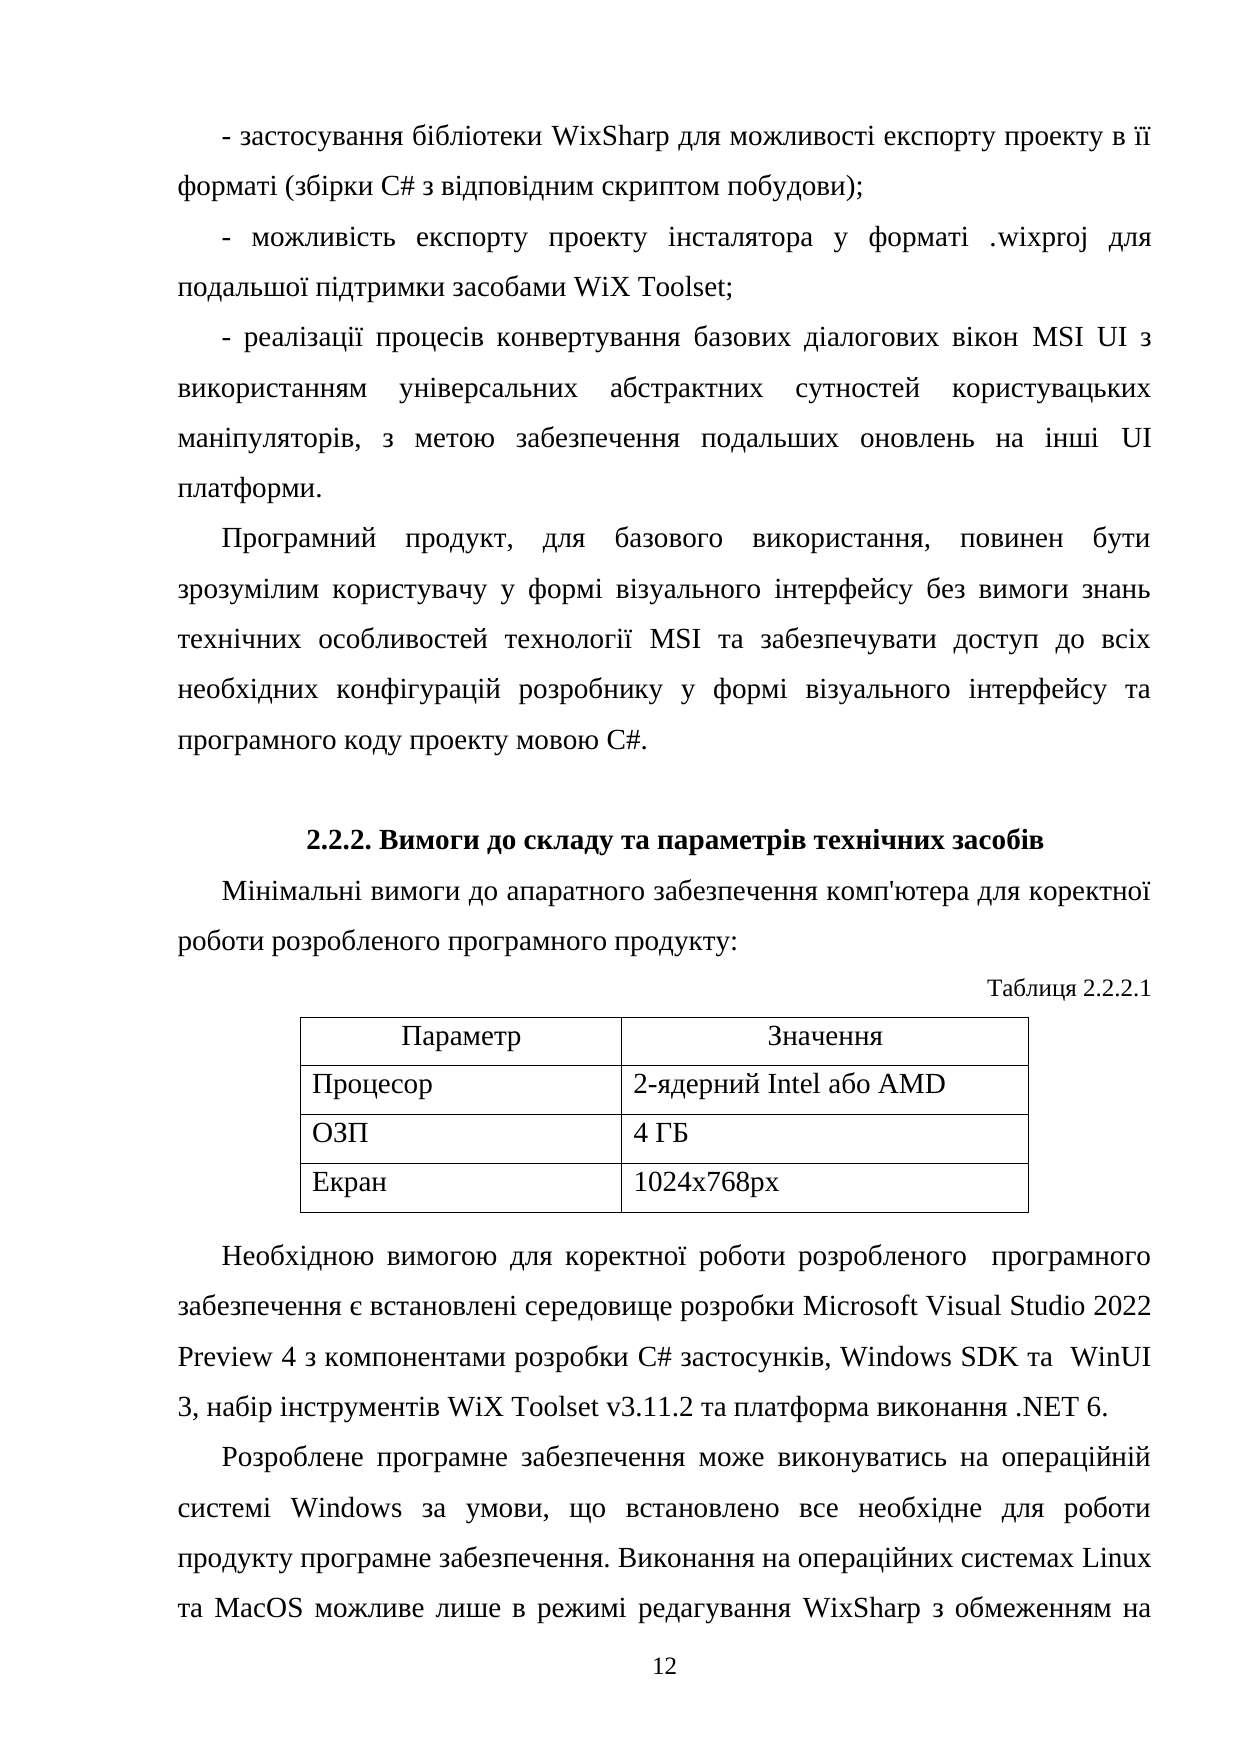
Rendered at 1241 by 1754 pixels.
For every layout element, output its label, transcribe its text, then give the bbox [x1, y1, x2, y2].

text Необхідною вимогою для коректної роботи розробленого програмного забезпечення є встановлені середовище розробки Microsoft Visual Studio 2022 Preview 4 з компонентами розробки C# застосунків, Windows SDK та WinUI 3, набір інструментів WiX Toolset v3.11.2 та платформа виконання .NET 6. [177, 1238, 1152, 1423]
text 2.2.2. Вимоги до складу та параметрів технічних засобів [177, 772, 1152, 856]
text - реалізації процесів конвертування базових діалогових вікон MSI UI з використанням універсальних абстрактних сутностей користувацьких маніпуляторів, з метою забезпечення подальших оновлень на інші UI платформи. [177, 319, 1152, 504]
text Програмний продукт, для базового використання, повинен бути зрозумілим користувачу у формі візуального інтерфейсу без вимоги знань технічних особливостей технології MSI та забезпечувати доступ до всіх необхідних конфігурацій розробнику у формі візуального інтерфейсу та програмного коду проекту мовою C#. [177, 521, 1152, 755]
table_cell Екран [301, 1164, 621, 1212]
table_cell 2-ядерний Intel або AMD [622, 1066, 1028, 1114]
table_header Параметр [301, 1018, 621, 1065]
text - застосування бібліотеки WixSharp для можливості експорту проекту в її форматі (збірки C# з відповідним скриптом побудови); [177, 118, 1152, 202]
table_cell Процесор [301, 1066, 621, 1114]
table_cell 1024x768px [622, 1164, 1028, 1212]
text Таблиця 2.2.2.1 [177, 973, 1152, 1002]
text - можливість експорту проекту інсталятора у форматі .wixproj для подальшої підтримки засобами WiX Toolset; [177, 219, 1152, 303]
text Мінімальні вимоги до апаратного забезпечення комп'ютера для коректної роботи розробленого програмного продукту: [177, 873, 1152, 957]
table_cell 4 ГБ [622, 1115, 1028, 1163]
table_header Значення [622, 1018, 1028, 1065]
table_cell ОЗП [301, 1115, 621, 1163]
